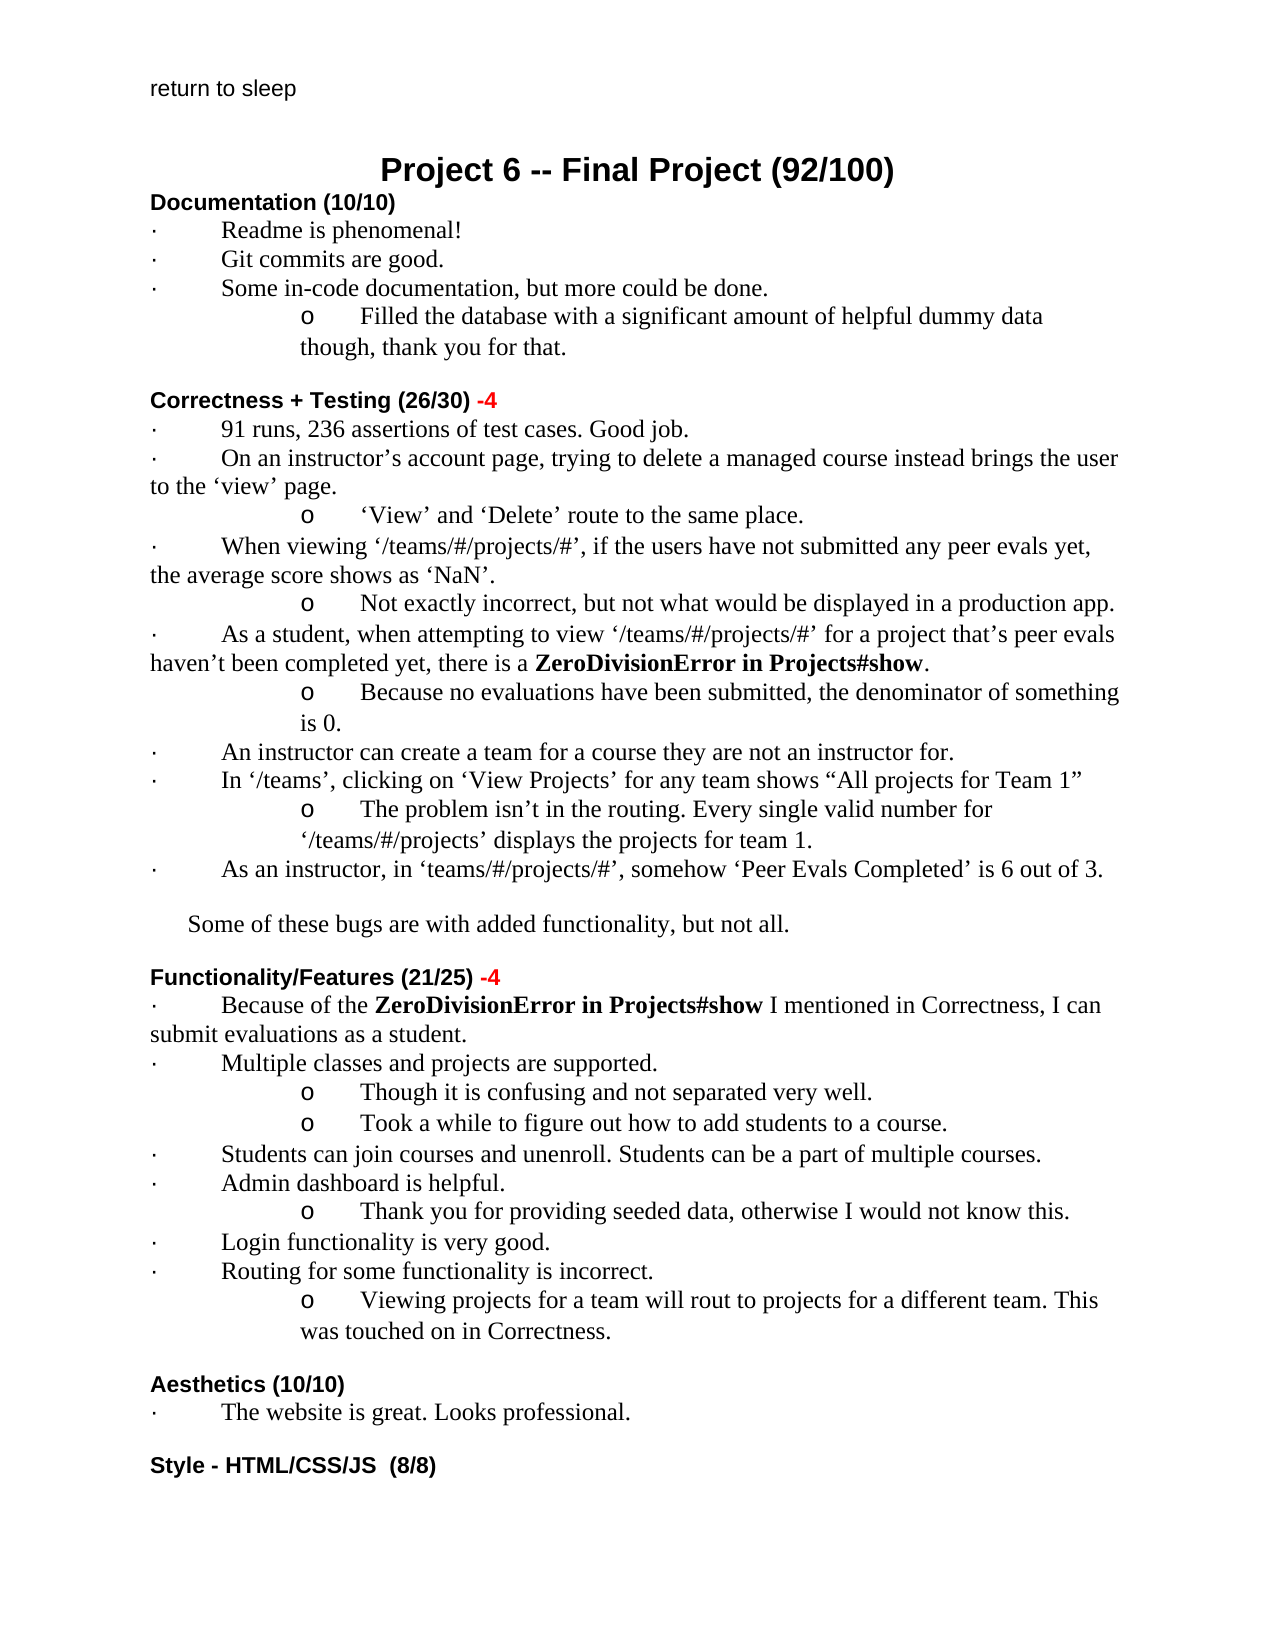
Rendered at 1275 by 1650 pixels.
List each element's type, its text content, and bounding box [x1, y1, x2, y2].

text · 91 runs, 236 assertions of test cases. Good job. [150, 414, 1125, 442]
text Aesthetics (10/10) [150, 1371, 1125, 1397]
text · Git commits are good. [150, 244, 1125, 272]
text Style - HTML/CSS/JS (8/8) [150, 1452, 1125, 1479]
text · When viewing ‘/teams/#/projects/#’, if the users have not submitted any peer evals yet, the average score shows as ‘NaN’. [150, 531, 1125, 588]
text Functionality/Features (21/25) -4 [150, 964, 1125, 991]
text Documentation (10/10) [150, 188, 1125, 215]
text Some of these bugs are with added functionality, but not all. [187, 909, 1125, 938]
text · In ‘/teams’, clicking on ‘View Projects’ for any team shows “All projects for Team 1” [150, 765, 1125, 794]
text · Some in-code documentation, but more could be done. [150, 272, 1125, 301]
text · An instructor can create a team for a course they are not an instructor for. [150, 737, 1125, 765]
text · Students can join courses and unenroll. Students can be a part of multiple courses. [150, 1139, 1125, 1167]
text o Filled the database with a significant amount of helpful dummy data though, thank you for that. [300, 301, 1125, 361]
text · On an instructor’s account page, trying to delete a managed course instead brings the user to the ‘view’ page. [150, 442, 1125, 500]
text · Admin dashboard is helpful. [150, 1167, 1125, 1196]
text o Took a while to figure out how to add students to a course. [300, 1108, 1125, 1139]
text o Because no evaluations have been submitted, the denominator of something is 0. [300, 677, 1125, 737]
text o Not exactly incorrect, but not what would be displayed in a production app. [300, 588, 1125, 619]
text · Routing for some functionality is incorrect. [150, 1256, 1125, 1285]
text Correctness + Testing (26/30) -4 [150, 387, 1125, 414]
text o Viewing projects for a team will rout to projects for a different team. This was touched on in Correctness. [300, 1285, 1125, 1344]
text · Multiple classes and projects are supported. [150, 1048, 1125, 1077]
text o Though it is confusing and not separated very well. [300, 1077, 1125, 1108]
text Project 6 -- Final Project (92/100) [150, 150, 1125, 188]
text · As an instructor, in ‘teams/#/projects/#’, somehow ‘Peer Evals Completed’ is 6 out of 3. [150, 854, 1125, 883]
text · Login functionality is very good. [150, 1227, 1125, 1256]
text · As a student, when attempting to view ‘/teams/#/projects/#’ for a project that’s peer evals haven’t been completed yet, there is a ZeroDivisionError in Projects#show. [150, 619, 1125, 677]
text o Thank you for providing seeded data, otherwise I would not know this. [300, 1196, 1125, 1227]
text · Because of the ZeroDivisionError in Projects#show I mentioned in Correctness, I can submit evaluations as a student. [150, 991, 1125, 1048]
text · Readme is phenomenal! [150, 215, 1125, 244]
text o ‘View’ and ‘Delete’ route to the same place. [300, 500, 1125, 531]
text · The website is great. Looks professional. [150, 1397, 1125, 1426]
text o The problem isn’t in the routing. Every single valid number for ‘/teams/#/projects’ displays the projects for team 1. [300, 794, 1125, 854]
